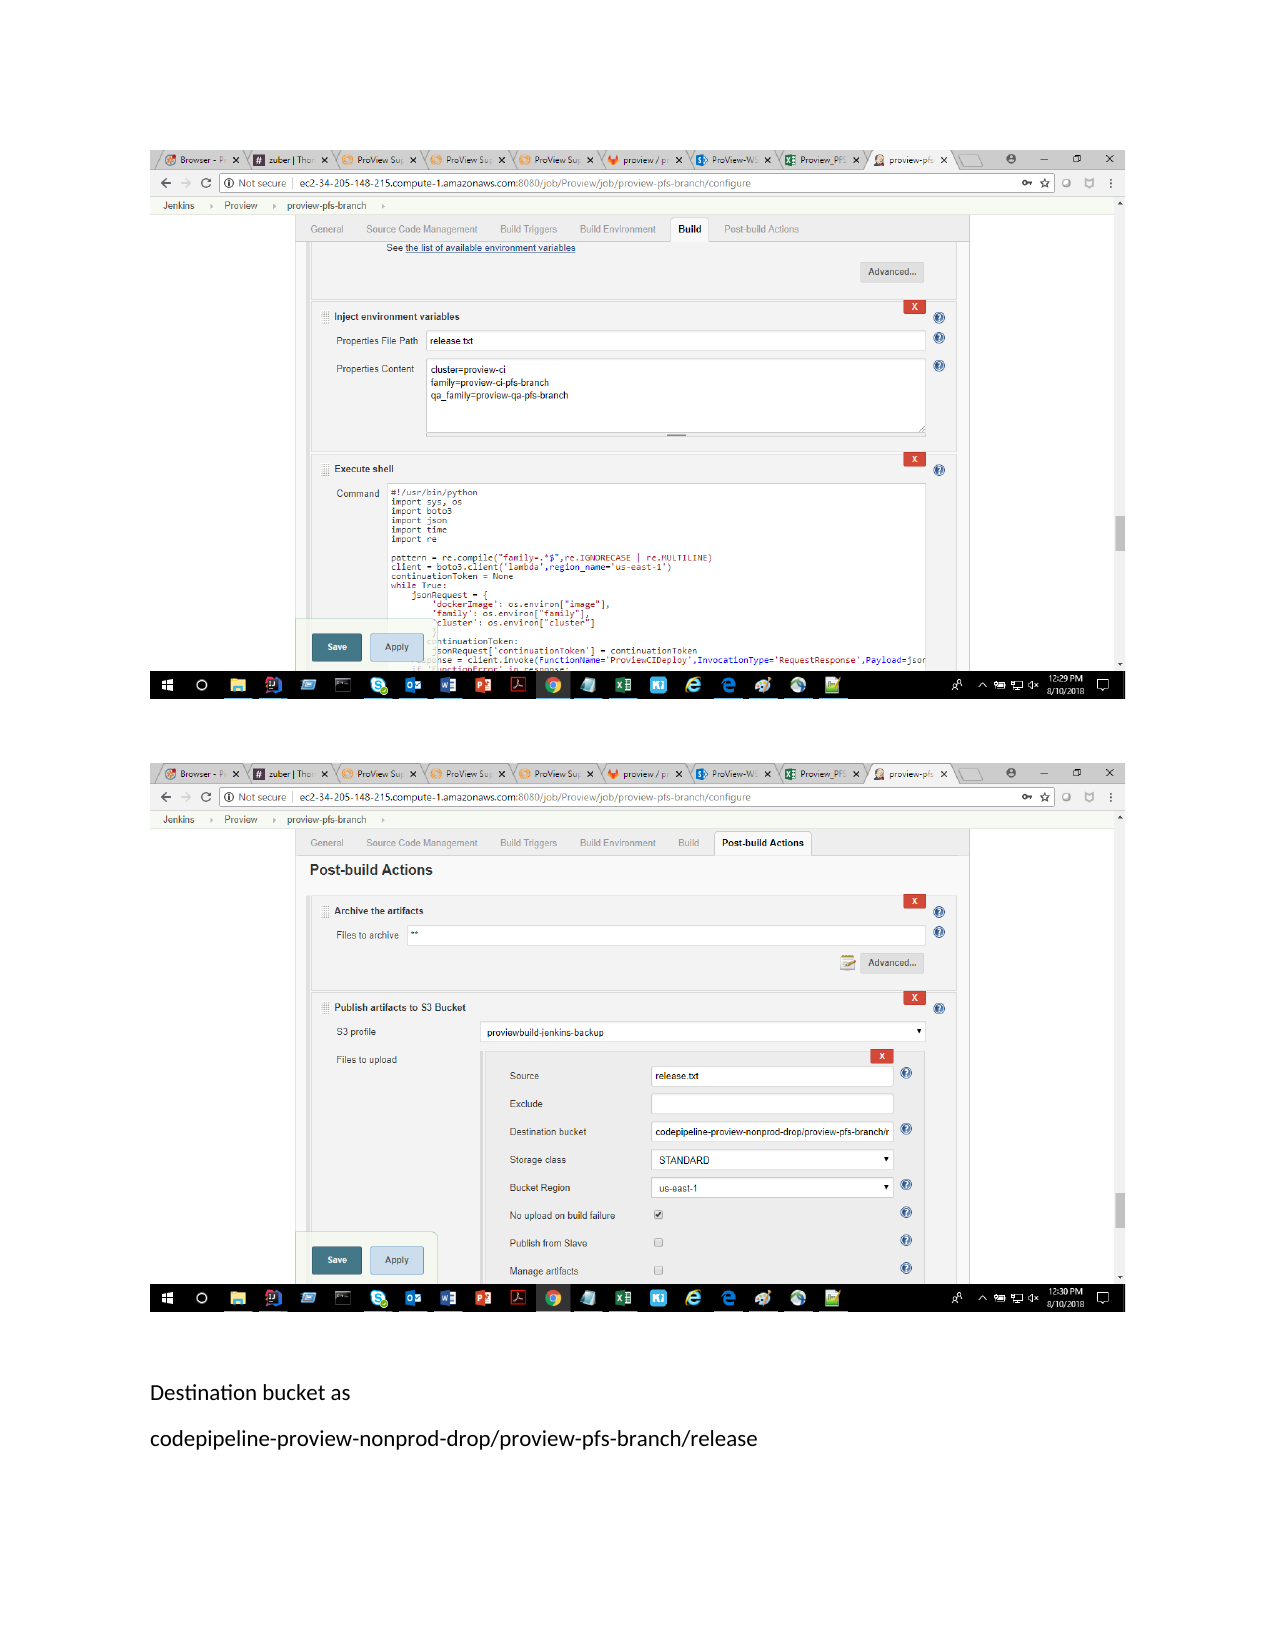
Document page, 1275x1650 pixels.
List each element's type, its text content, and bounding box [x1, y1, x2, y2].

picture [150, 150, 1125, 699]
text Destination bucket as [150, 1378, 1125, 1406]
picture [150, 763, 1125, 1312]
text codepipeline-proview-nonprod-drop/proview-pfs-branch/release [150, 1424, 1125, 1453]
